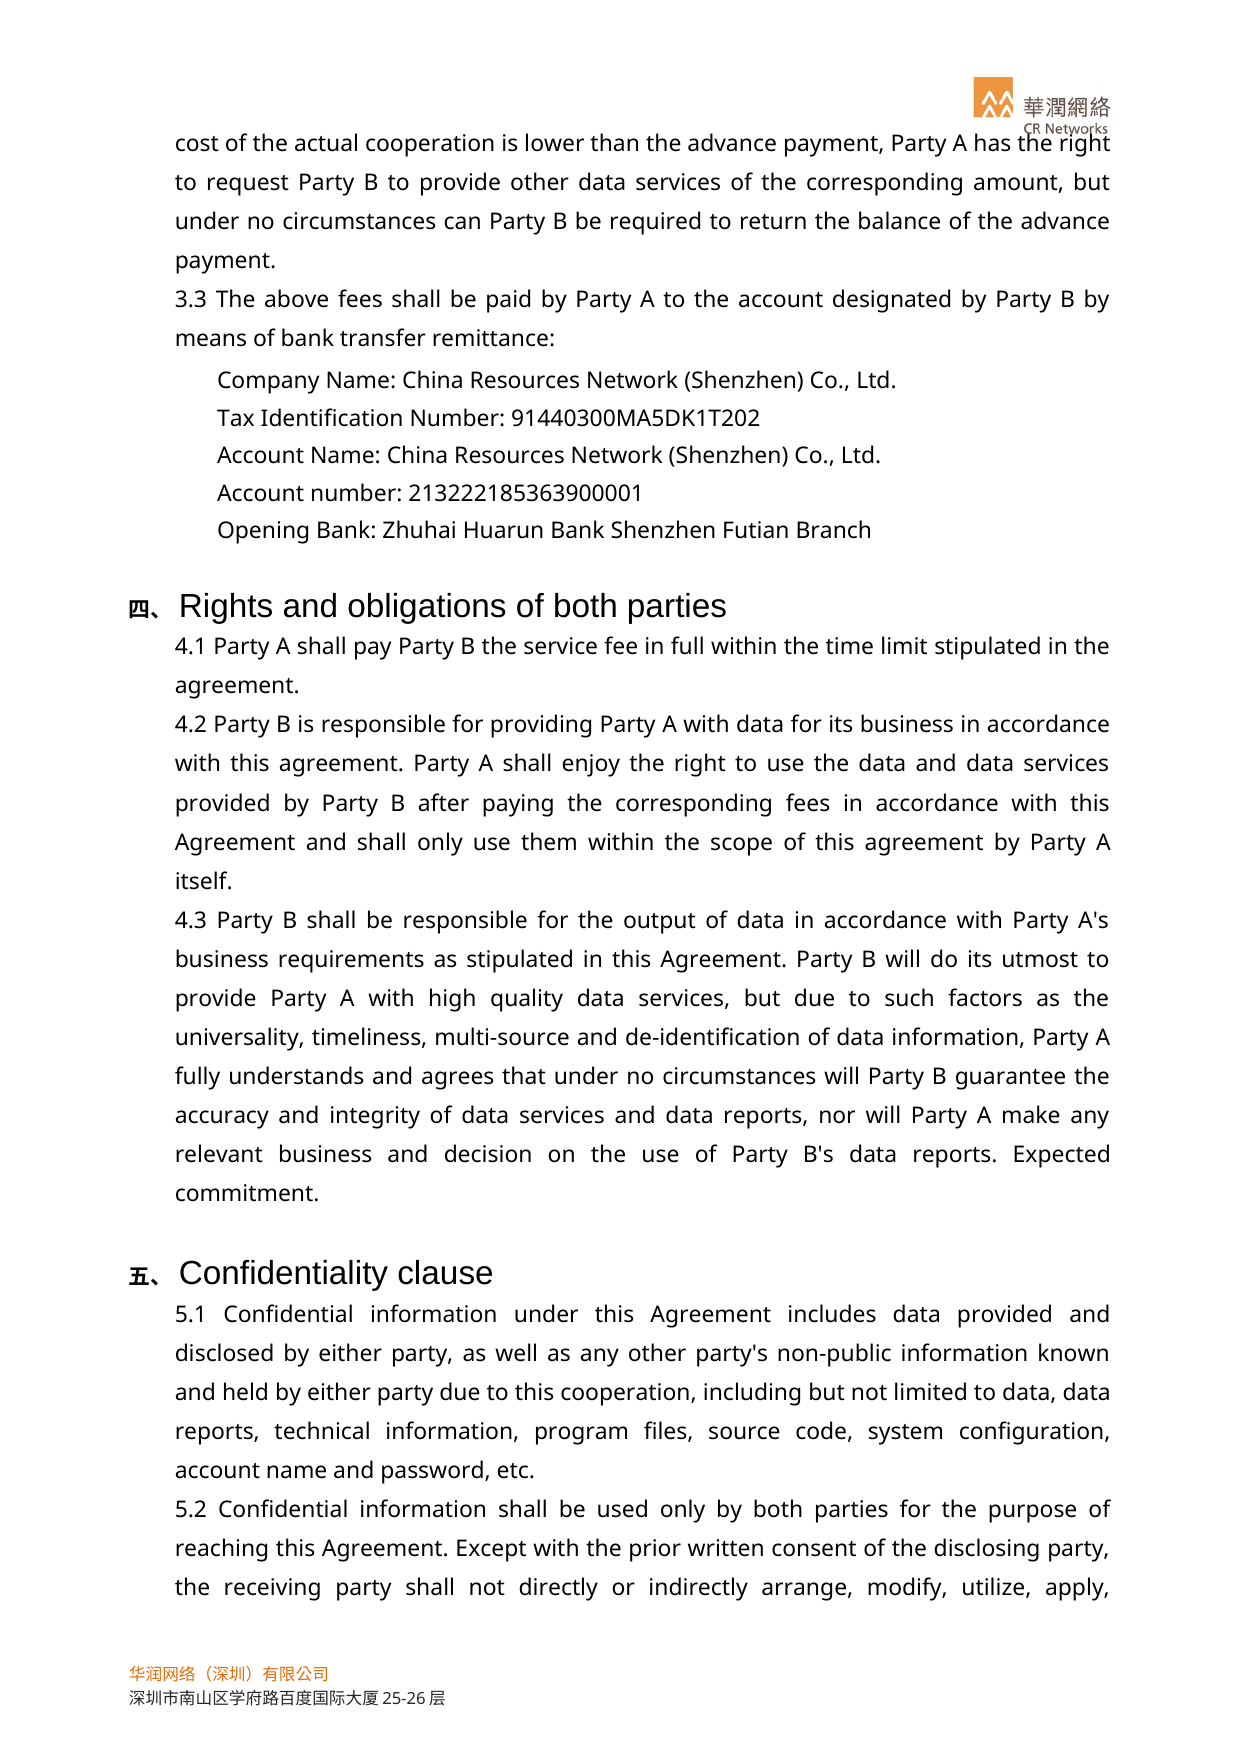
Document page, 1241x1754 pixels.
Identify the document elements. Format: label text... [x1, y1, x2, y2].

text 4.2 Party B is responsible for providing Party A with data for its business in accordance with this agreement. Party A shall enjoy the right to use the data and data services provided by Party B after paying the corresponding fees in accordance with this Agreement and shall only use them within the scope of this agreement by Party A itself. [174, 708, 1111, 896]
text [174, 1493, 1111, 1602]
text 4.3 Party B shall be responsible for the output of data in accordance with Party A's business requirements as stipulated in this Agreement. Party B will do its utmost to provide Party A with high quality data services, but due to such factors as the universality, timeliness, multi-source and de-identification of data information, Party A fully understands and agrees that under no circumstances will Party B guarantee the accuracy and integrity of data services and data reports, nor will Party A make any relevant business and decision on the use of Party B's data reports. Expected commitment. [174, 904, 1111, 1208]
subtitle Confidentiality clause [129, 1253, 1111, 1292]
list Tax Identification Number: 91440300MA5DK1T202 [217, 399, 1111, 436]
text 3.3 The above fees shall be paid by Party A to the account designated by Party B by means of bank transfer remittance: [174, 283, 1111, 353]
list Account Name: China Resources Network (Shenzhen) Co., Ltd. [217, 436, 1111, 474]
list Company Name: China Resources Network (Shenzhen) Co., Ltd. [217, 361, 1111, 399]
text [174, 127, 1111, 275]
list Account number: 213222185363900001 [217, 474, 1111, 511]
text 5.1 Confidential information under this Agreement includes data provided and disclosed by either party, as well as any other party's non-public information known and held by either party due to this cooperation, including but not limited to data, data reports, technical information, program files, source code, system configuration, account name and password, etc. [174, 1297, 1111, 1485]
subtitle Rights and obligations of both parties [129, 586, 1111, 624]
text 4.1 Party A shall pay Party B the service fee in full within the time limit stipulated in the agreement. [174, 630, 1111, 701]
picture [973, 75, 1111, 127]
list Opening Bank: Zhuhai Huarun Bank Shenzhen Futian Branch [217, 511, 1111, 549]
